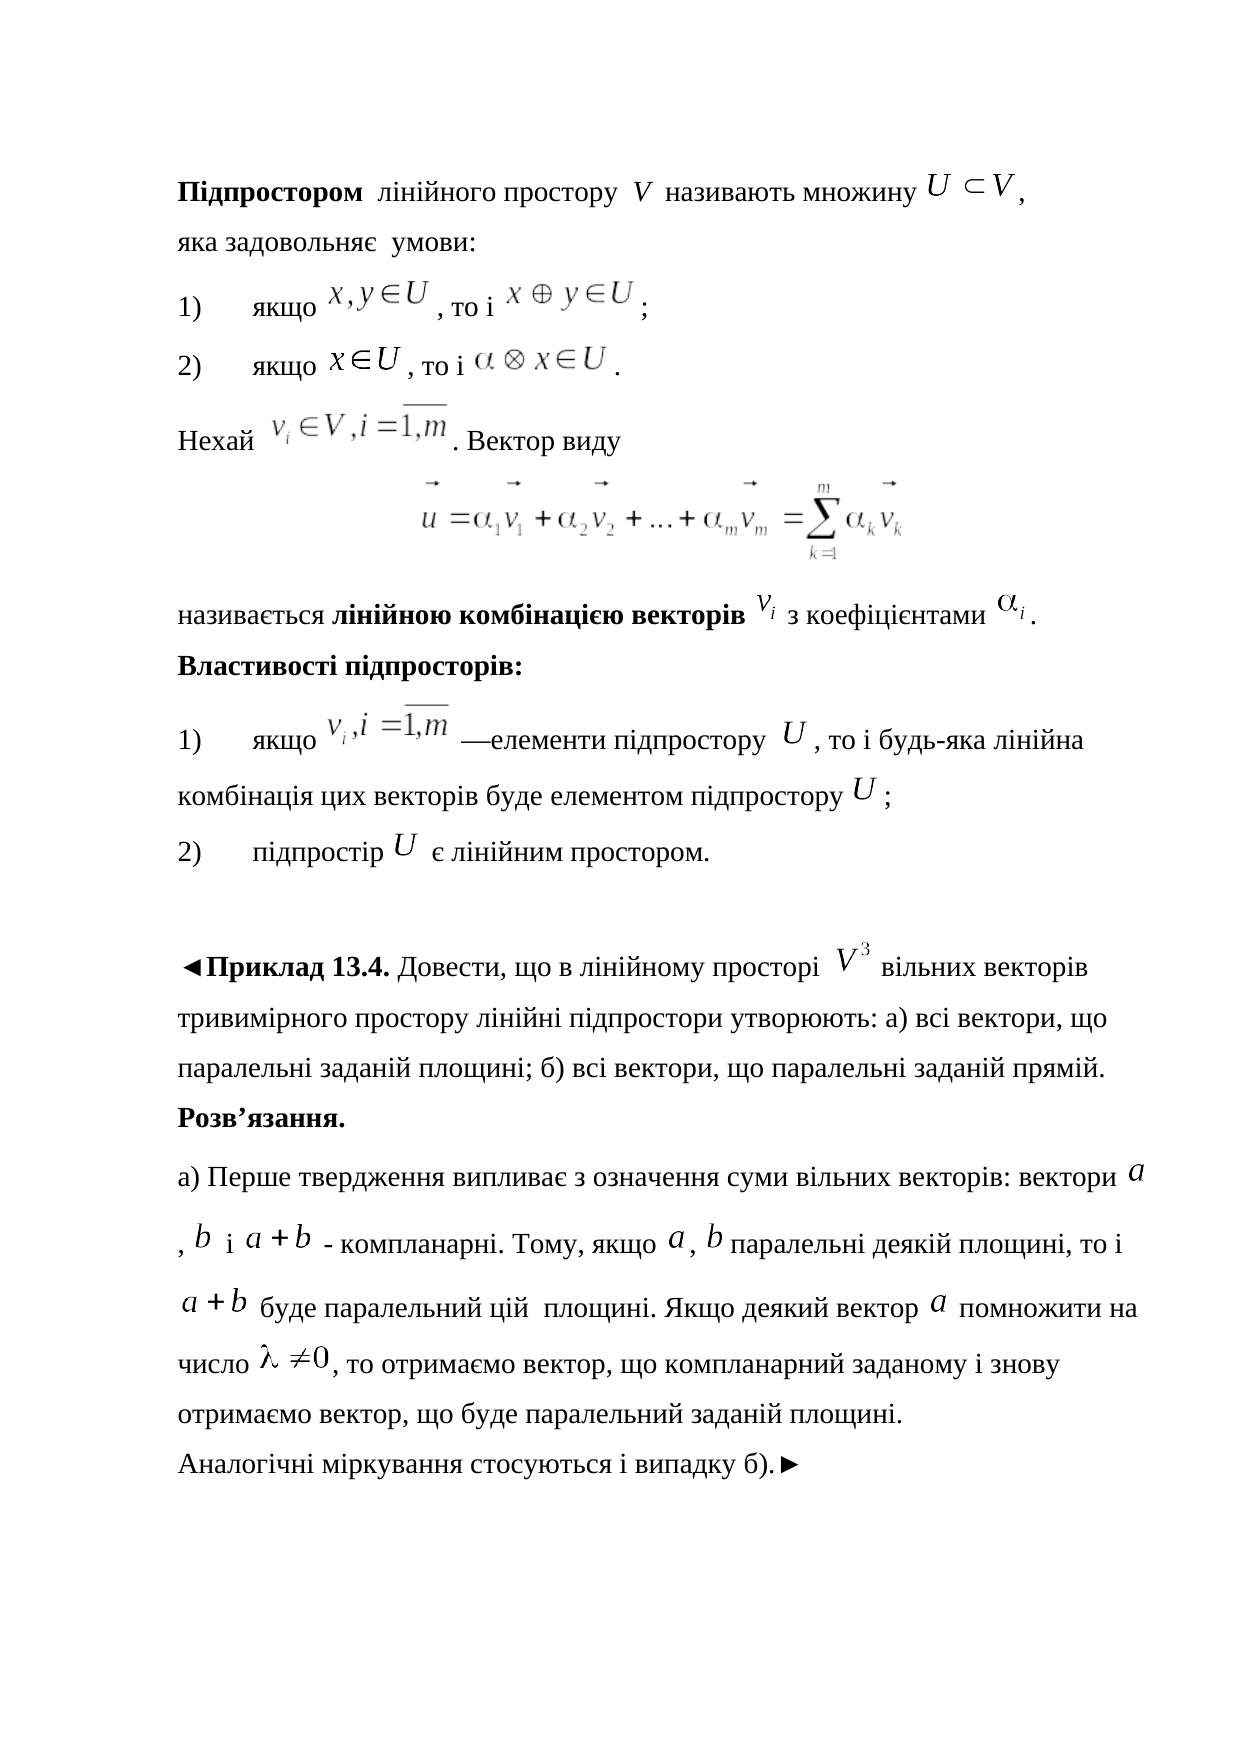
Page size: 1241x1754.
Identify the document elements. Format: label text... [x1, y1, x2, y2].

list якщо , то і ; [177, 274, 1152, 323]
list підпростір є лінійним простором. [177, 828, 1152, 868]
list якщо , то і . [177, 340, 1152, 382]
text ◄Приклад 13.4. Довести, що в лінійному просторі вільних векторів тривимірного простору лінійні підпростори утворюють: а) всі вектори, що паралельні заданій площині; б) всі вектори, що паралельні заданій прямій. [177, 935, 1152, 1084]
text називається лінійною комбінацією векторів з коефіцієнтами . [177, 579, 1152, 631]
text Розв’язання. [177, 1101, 1152, 1134]
text Нехай . Вектор виду [177, 399, 1152, 457]
text Властивості підпросторів: [177, 648, 1152, 681]
text яка задовольняє умови: [177, 224, 1152, 258]
list якщо ―елементи підпростору , то і будь-яка лінійна комбінація цих векторів буде елементом підпростору ; [177, 698, 1152, 812]
text Аналогічні міркування стосуються і випадку б).► [177, 1447, 1152, 1480]
text а) Перше твердження випливає з означення суми вільних векторів: вектори , і - компланарні. Тому, якщо , паралельні деякій площині, то і буде паралельний цій площині. Якщо деякий вектор помножити на число , то отримаємо вектор, що компланарний заданому і знову отримаємо вектор, що буде паралельний заданій площині. [177, 1151, 1152, 1430]
text Підпростором лінійного простору V називають множину , [177, 168, 1152, 207]
